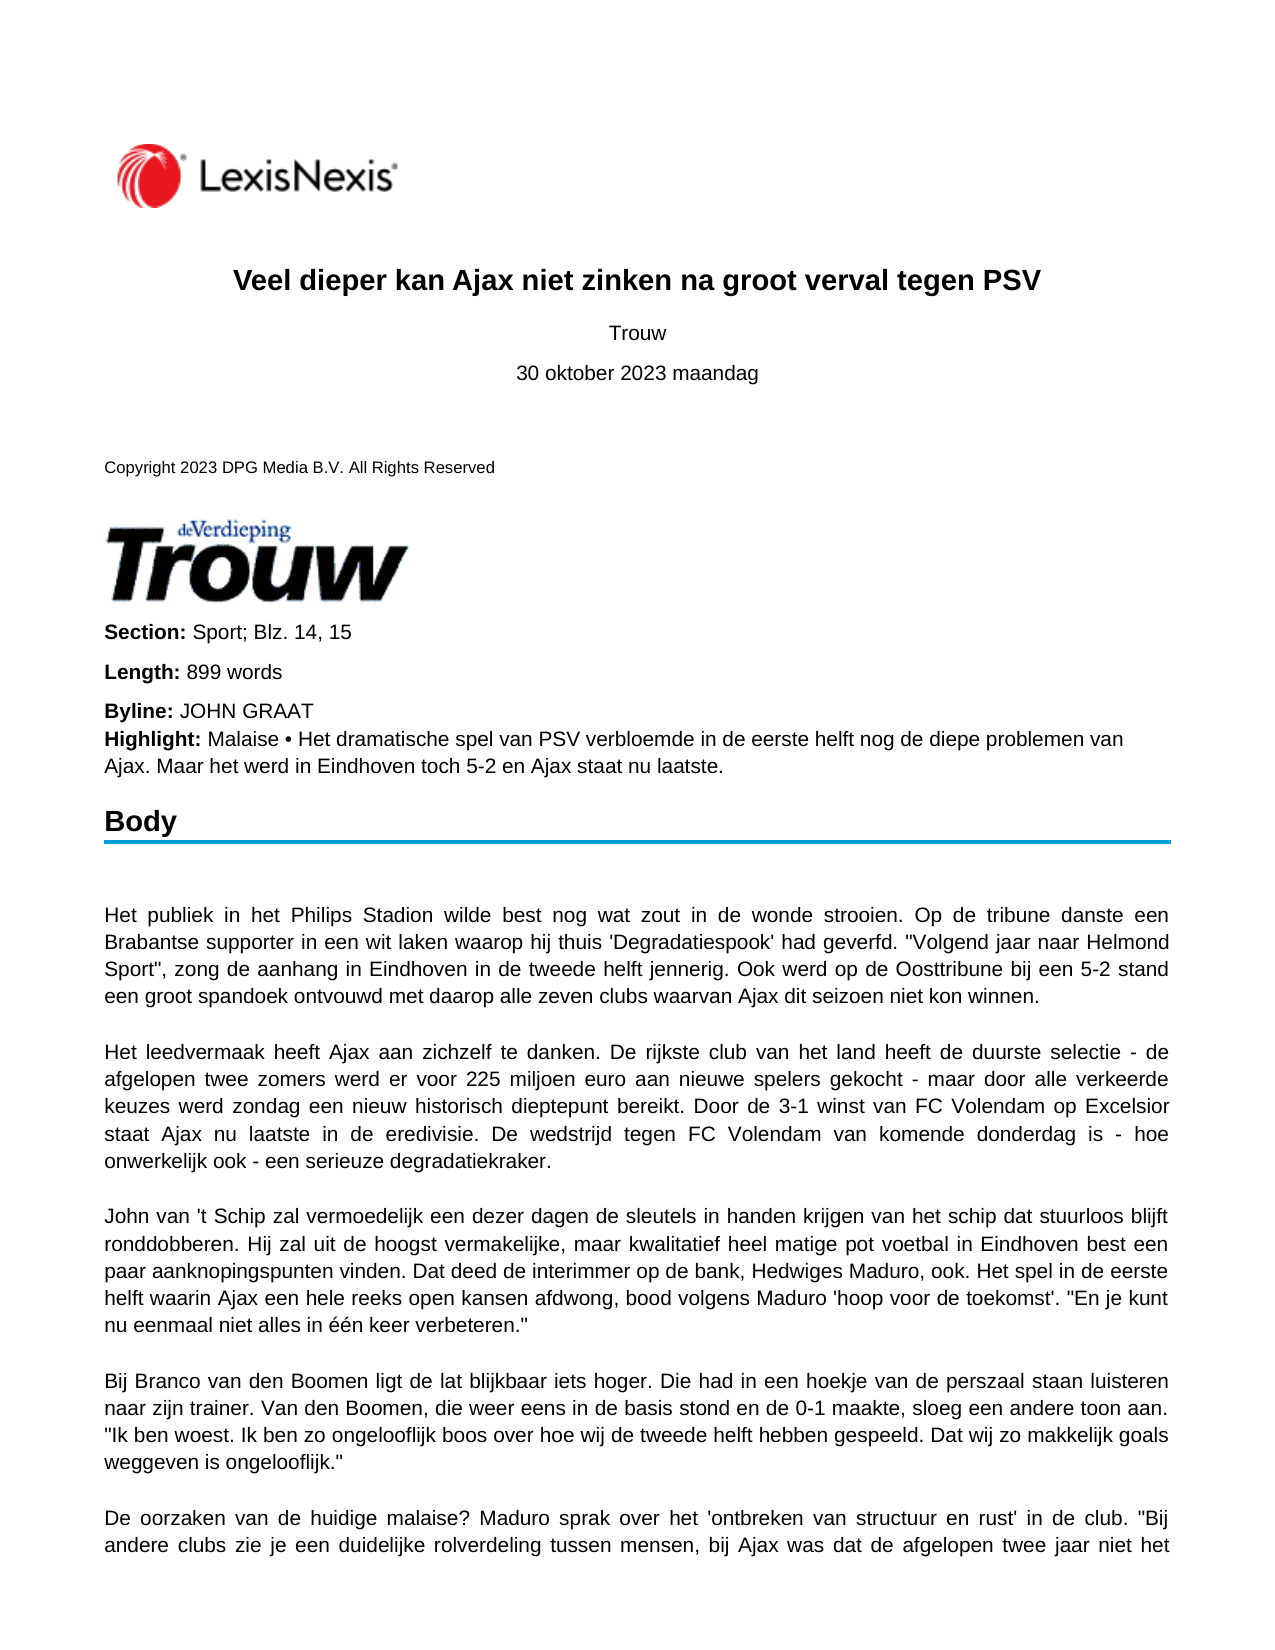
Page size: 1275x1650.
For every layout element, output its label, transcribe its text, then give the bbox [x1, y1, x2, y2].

text Byline: JOHN GRAAT [104, 696, 1171, 723]
text Bij Branco van den Boomen ligt de lat blijkbaar iets hoger. Die had in een hoekje van de perszaal staan luisteren naar zijn trainer. Van den Boomen, die weer eens in de basis stond en de 0-1 maakte, sloeg een andere toon aan. "Ik ben woest. Ik ben zo ongelooflijk boos over hoe wij de tweede helft hebben gespeeld. Dat wij zo makkelijk goals weggeven is ongelooflijk." [104, 1365, 1171, 1474]
text Het publiek in het Philips Stadion wilde best nog wat zout in de wonde strooien. Op de tribune danste een Brabantse supporter in een wit laken waarop hij thuis 'Degradatiespook' had geverfd. "Volgend jaar naar Helmond Sport", zong de aanhang in Eindhoven in de tweede helft jennerig. Ook werd op de Oosttribune bij een 5-2 stand een groot spandoek ontvouwd met daarop alle zeven clubs waarvan Ajax dit seizoen niet kon winnen. [104, 900, 1171, 1008]
text Highlight: Malaise • Het dramatische spel van PSV verbloemde in de eerste helft nog de diepe problemen van Ajax. Maar het werd in Eindhoven toch 5-2 en Ajax staat nu laatste. [104, 723, 1171, 777]
text Body [104, 802, 1171, 838]
text John van 't Schip zal vermoedelijk een dezer dagen de sleutels in handen krijgen van het schip dat stuurloos blijft ronddobberen. Hij zal uit de hoogst vermakelijke, maar kwalitatief heel matige pot voetbal in Eindhoven best een paar aanknopingspunten vinden. Dat deed de interimmer op de bank, Hedwiges Maduro, ook. Het spel in de eerste helft waarin Ajax een hele reeks open kansen afdwong, bood volgens Maduro 'hoop voor de toekomst'. "En je kunt nu eenmaal niet alles in één keer verbeteren." [104, 1201, 1171, 1337]
text Trouw [104, 318, 1171, 345]
subtitle Veel dieper kan Ajax niet zinken na groot verval tegen PSV [104, 261, 1171, 297]
picture [104, 144, 412, 208]
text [104, 1502, 1171, 1557]
text Copyright 2023 DPG Media B.V. All Rights Reserved [104, 426, 1171, 477]
text Section: Sport; Blz. 14, 15 [104, 617, 1171, 644]
text 30 oktober 2023 maandag [104, 357, 1171, 384]
text Length: 899 words [104, 657, 1171, 684]
text Het leedvermaak heeft Ajax aan zichzelf te danken. De rijkste club van het land heeft de duurste selectie - de afgelopen twee zomers werd er voor 225 miljoen euro aan nieuwe spelers gekocht - maar door alle verkeerde keuzes werd zondag een nieuw historisch dieptepunt bereikt. Door de 3-1 winst van FC Volendam op Excelsior staat Ajax nu laatste in de eredivisie. De wedstrijd tegen FC Volendam van komende donderdag is - hoe onwerkelijk ook - een serieuze degradatiekraker. [104, 1037, 1171, 1172]
